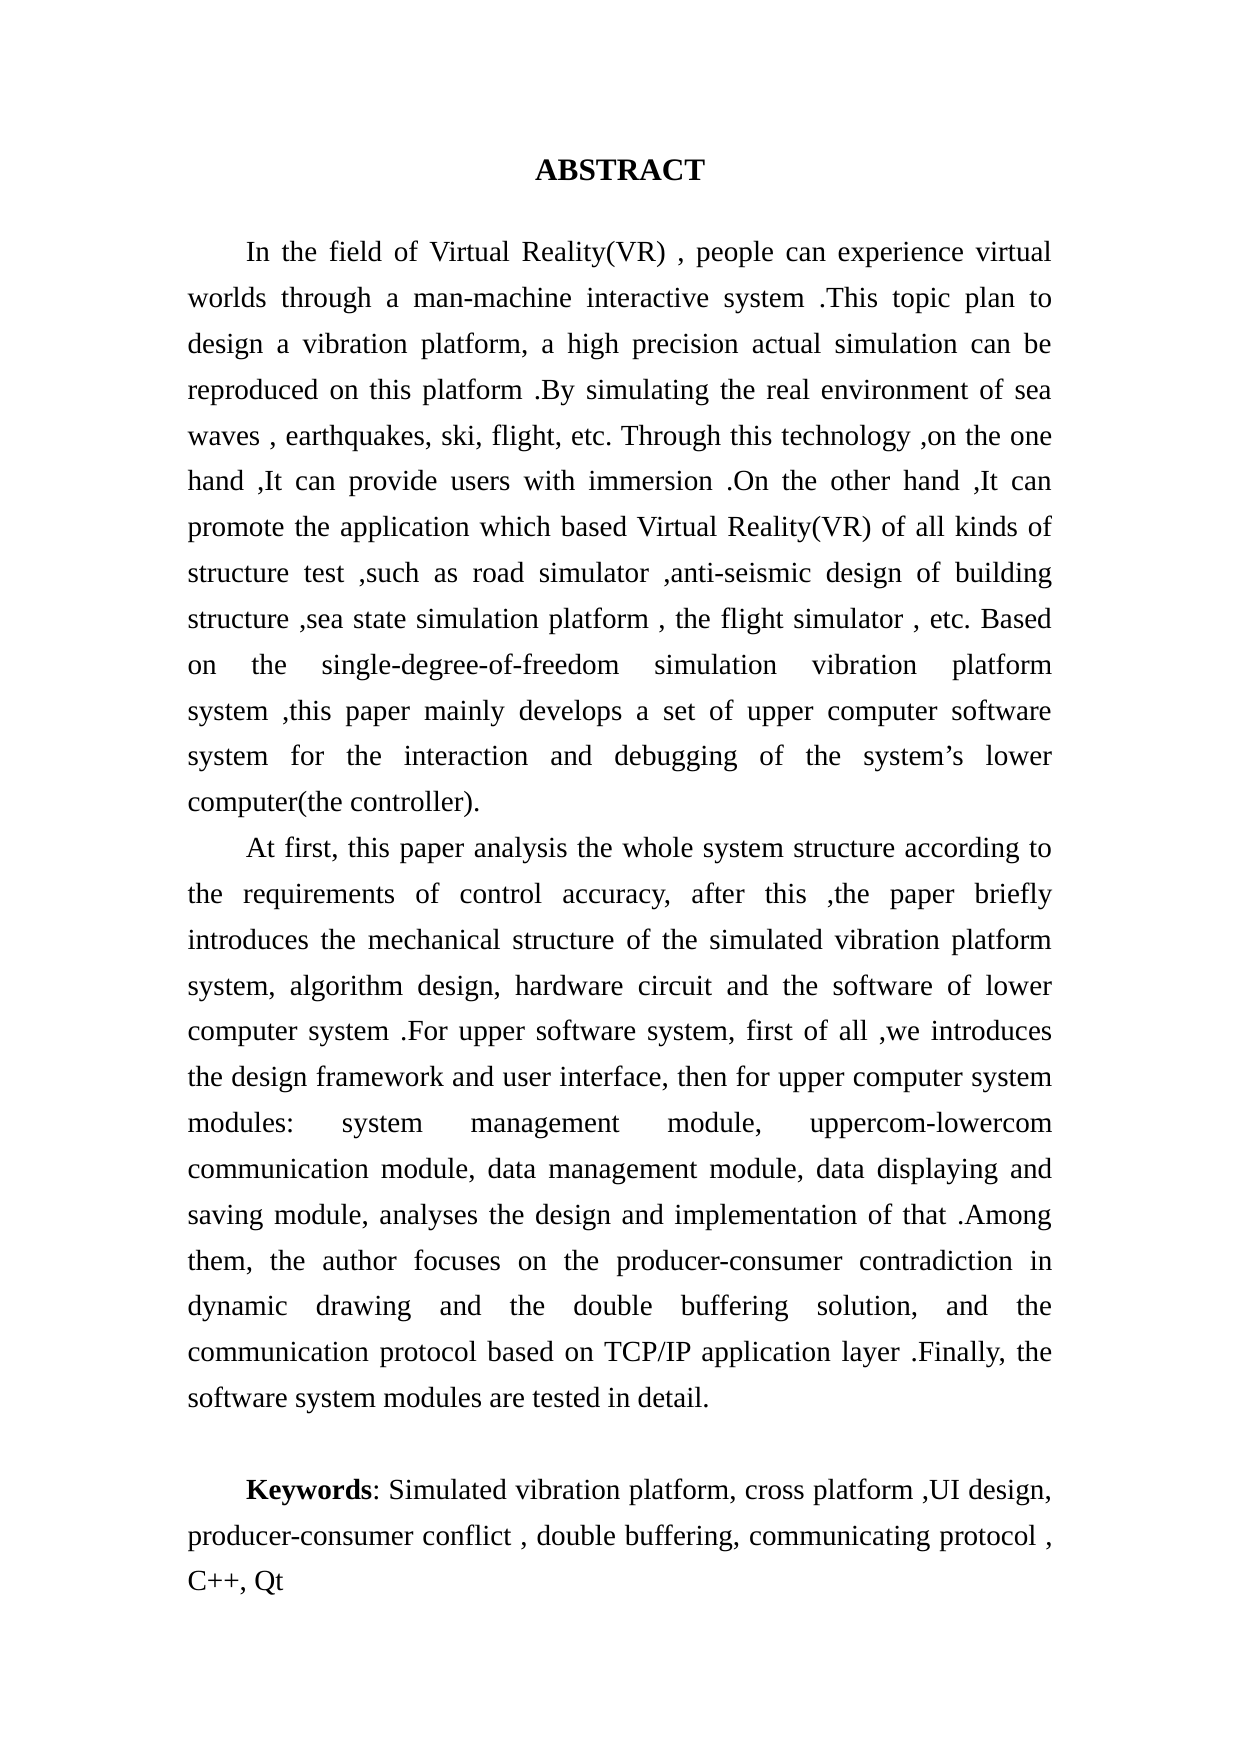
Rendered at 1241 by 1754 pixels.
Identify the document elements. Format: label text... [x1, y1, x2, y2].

text In the field of Virtual Reality(VR) , people can experience virtual worlds through a man-machine interactive system .This topic plan to design a vibration platform, a high precision actual simulation can be reproduced on this platform .By simulating the real environment of sea waves , earthquakes, ski, flight, etc. Through this technology ,on the one hand ,It can provide users with immersion .On the other hand ,It can promote the application which based Virtual Reality(VR) of all kinds of structure test ,such as road simulator ,anti-seismic design of building structure ,sea state simulation platform , the flight simulator , etc. Based on the single-degree-of-freedom simulation vibration platform system ,this paper mainly develops a set of upper computer software system for the interaction and debugging of the system’s lower computer(the controller). [187, 225, 1053, 821]
text Keywords: Simulated vibration platform, cross platform ,UI design, producer-consumer conflict , double buffering, communicating protocol , C++, Qt [187, 1462, 1053, 1600]
text At first, this paper analysis the whole system structure according to the requirements of control accuracy, after this ,the paper briefly introduces the mechanical structure of the simulated vibration platform system, algorithm design, hardware circuit and the software of lower computer system .For upper software system, first of all ,we introduces the design framework and user interface, then for upper computer system modules: system management module, uppercom-lowercom communication module, data management module, data displaying and saving module, analyses the design and implementation of that .Among them, the author focuses on the producer-consumer contradiction in dynamic drawing and the double buffering solution, and the communication protocol based on TCP/IP application layer .Finally, the software system modules are tested in detail. [187, 821, 1053, 1417]
text ABSTRACT [187, 150, 1053, 187]
